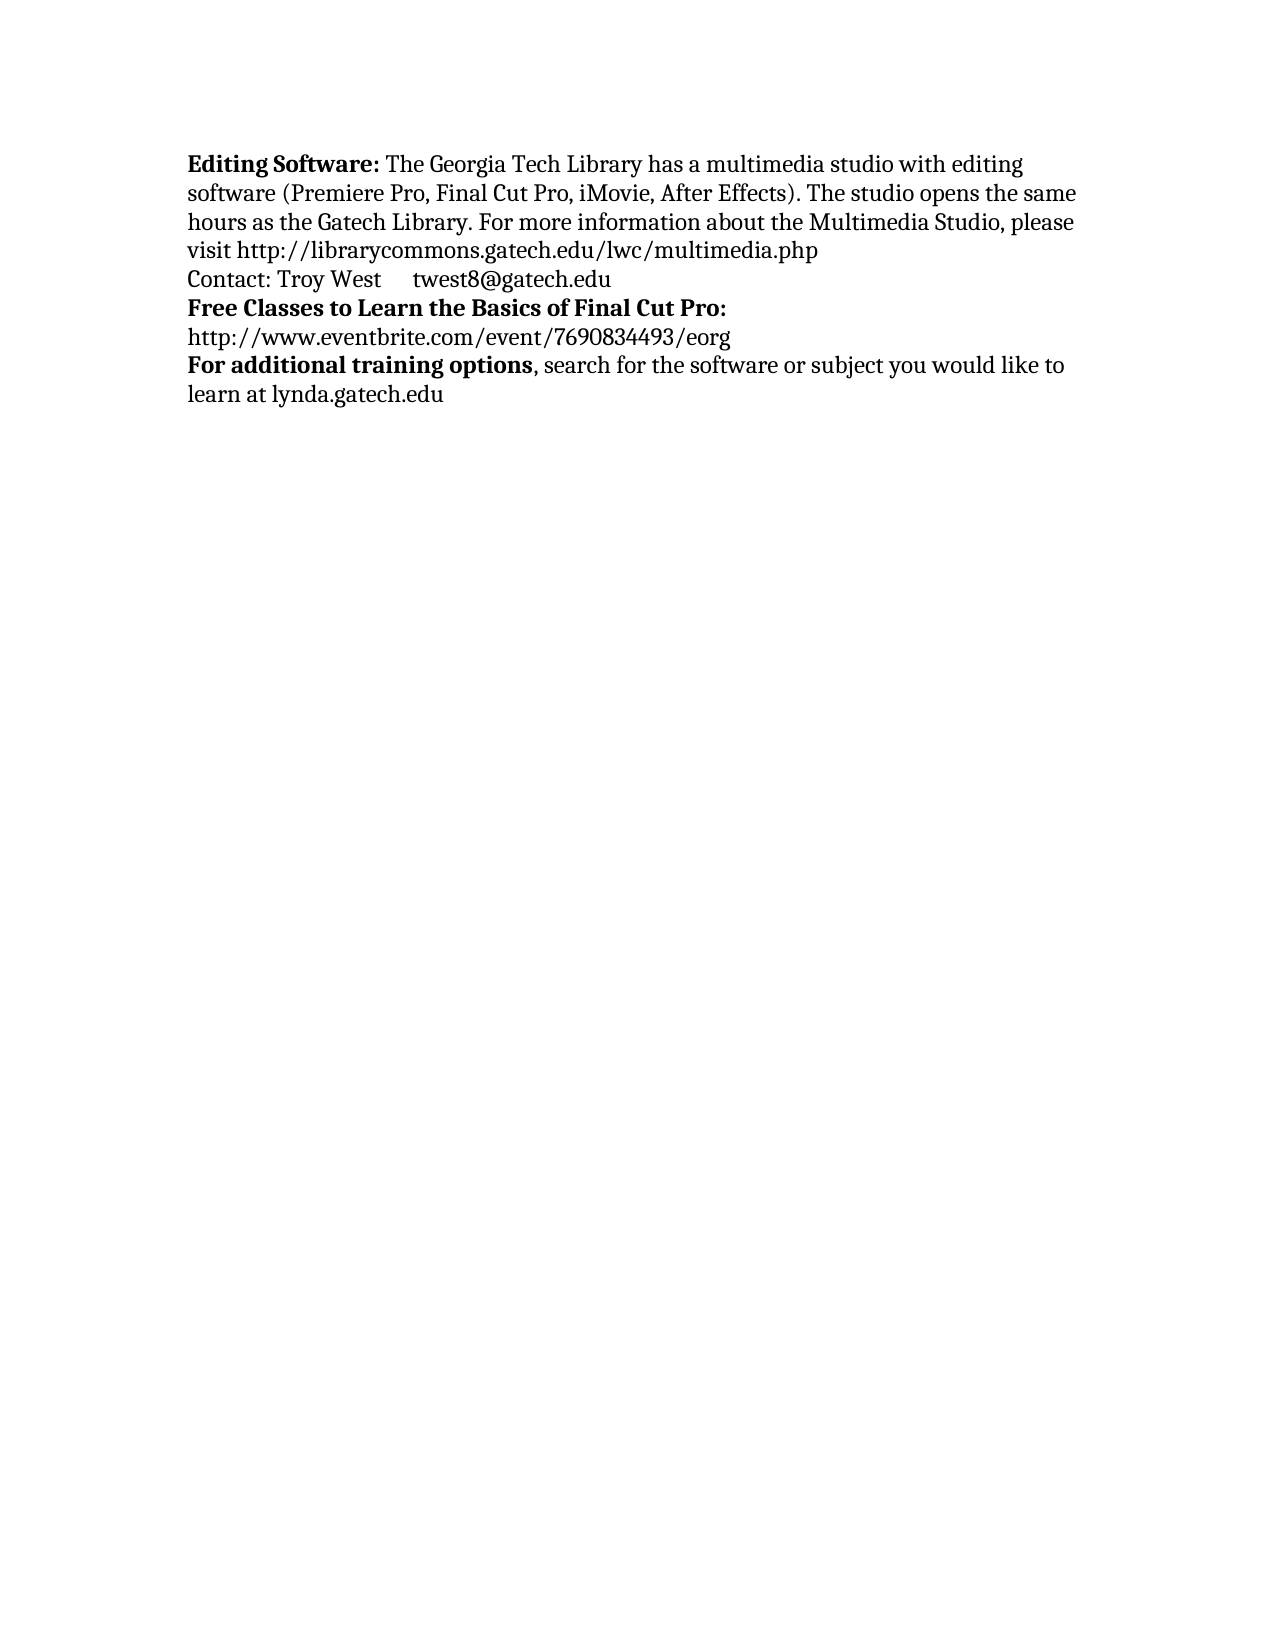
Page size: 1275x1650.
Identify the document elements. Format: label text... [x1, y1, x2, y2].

text Contact: Troy West twest8@gatech.edu [187, 265, 1087, 294]
text Free Classes to Learn the Basics of Final Cut Pro: http://www.eventbrite.com/event/7690834493/eorg [187, 294, 1087, 351]
text For additional training options, search for the software or subject you would like to learn at lynda.gatech.edu [187, 351, 1087, 409]
text Editing Software: The Georgia Tech Library has a multimedia studio with editing software (Premiere Pro, Final Cut Pro, iMovie, After Effects). The studio opens the same hours as the Gatech Library. For more information about the Multimedia Studio, please visit http://librarycommons.gatech.edu/lwc/multimedia.php [187, 150, 1087, 265]
